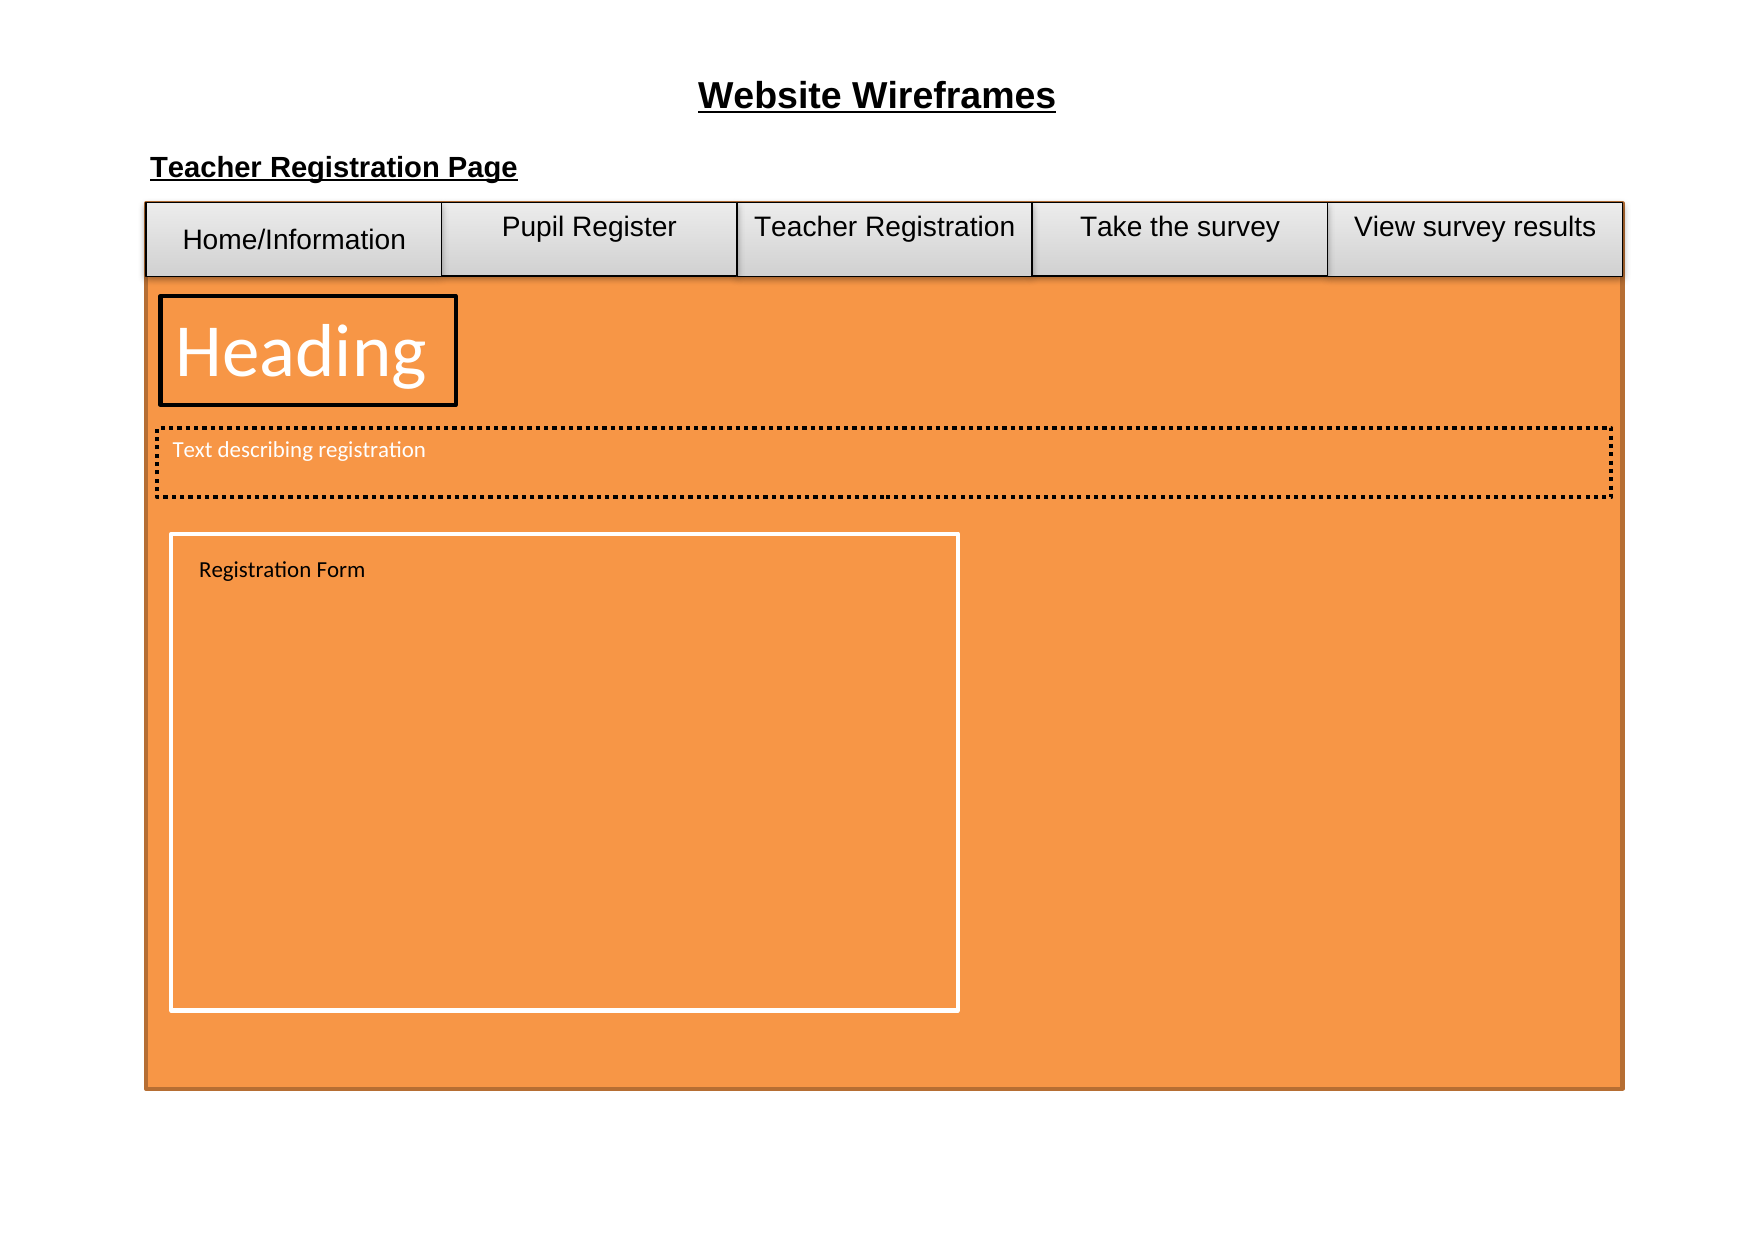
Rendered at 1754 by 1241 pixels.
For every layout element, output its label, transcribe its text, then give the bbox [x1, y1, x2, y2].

text Teacher Registration Page [150, 150, 1604, 183]
